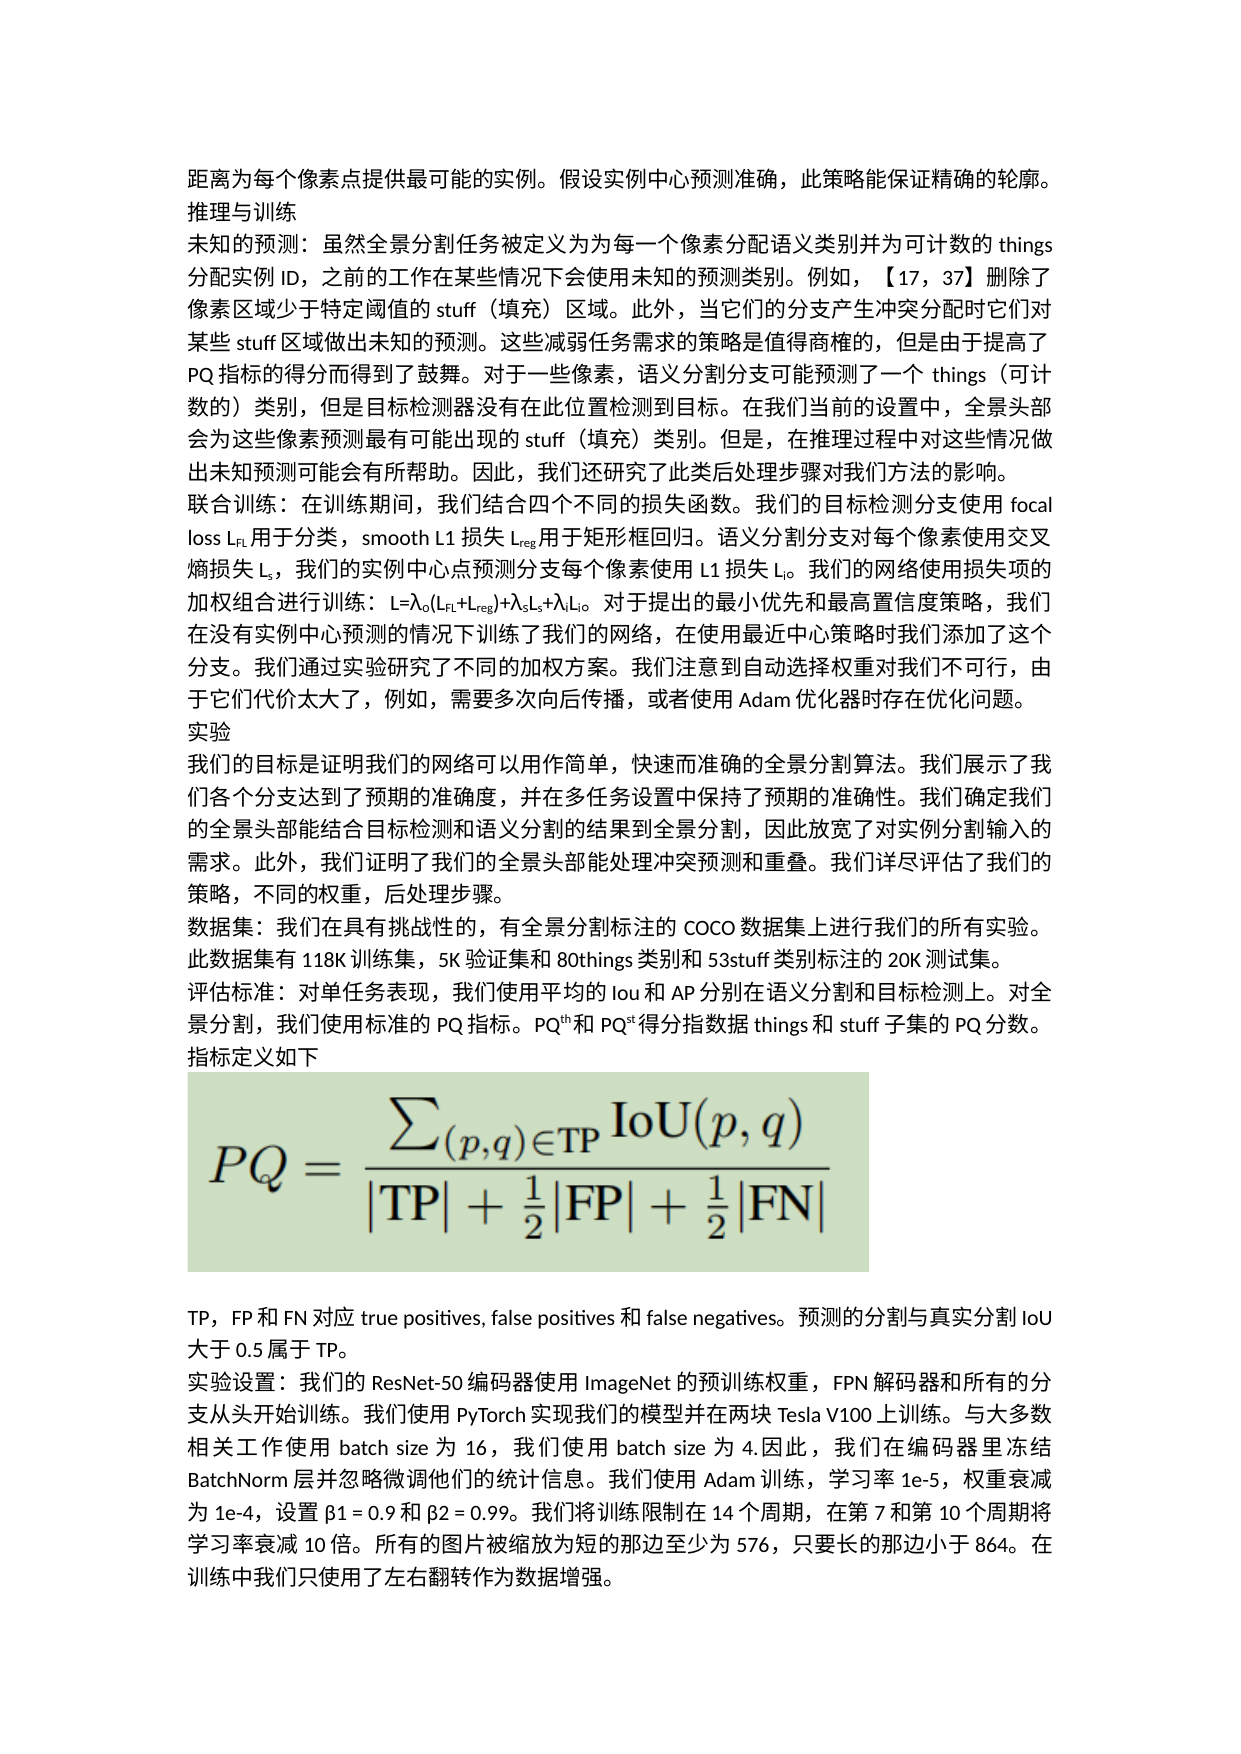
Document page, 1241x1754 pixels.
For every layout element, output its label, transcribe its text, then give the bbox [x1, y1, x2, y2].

text 我们的目标是证明我们的网络可以用作简单，快速而准确的全景分割算法。我们展示了我们各个分支达到了预期的准确度，并在多任务设置中保持了预期的准确性。我们确定我们的全景头部能结合目标检测和语义分割的结果到全景分割，因此放宽了对实例分割输入的需求。此外，我们证明了我们的全景头部能处理冲突预测和重叠。我们详尽评估了我们的策略，不同的权重，后处理步骤。 [187, 747, 1053, 909]
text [187, 162, 1053, 194]
picture [187, 1072, 869, 1272]
text 联合训练：在训练期间，我们结合四个不同的损失函数。我们的目标检测分支使用focal loss LFL用于分类，smooth L1 损失Lreg用于矩形框回归。语义分割分支对每个像素使用交叉熵损失Ls，我们的实例中心点预测分支每个像素使用L1损失Li。我们的网络使用损失项的加权组合进行训练：L=λo(LFL+Lreg)+λsLs+λiLi。对于提出的最小优先和最高置信度策略，我们在没有实例中心预测的情况下训练了我们的网络，在使用最近中心策略时我们添加了这个分支。我们通过实验研究了不同的加权方案。我们注意到自动选择权重对我们不可行，由于它们代价太大了，例如，需要多次向后传播，或者使用Adam优化器时存在优化问题。 [187, 487, 1053, 714]
text 实验 [187, 714, 1053, 747]
text 数据集：我们在具有挑战性的，有全景分割标注的COCO数据集上进行我们的所有实验。此数据集有118K训练集，5K验证集和80things类别和53stuff类别标注的20K测试集。 [187, 909, 1053, 974]
text 评估标准：对单任务表现，我们使用平均的Iou和AP分别在语义分割和目标检测上。对全景分割，我们使用标准的PQ指标。PQth和PQst得分指数据things和stuff子集的PQ分数。指标定义如下 [187, 974, 1053, 1072]
text 推理与训练 [187, 194, 1053, 227]
text TP，FP和FN对应 true positives, false positives 和false negatives。预测的分割与真实分割IoU大于0.5属于TP。 [187, 1299, 1053, 1364]
text 未知的预测：虽然全景分割任务被定义为为每一个像素分配语义类别并为可计数的things分配实例ID，之前的工作在某些情况下会使用未知的预测类别。例如，【17，37】删除了像素区域少于特定阈值的stuff（填充）区域。此外，当它们的分支产生冲突分配时它们对某些stuff区域做出未知的预测。这些减弱任务需求的策略是值得商榷的，但是由于提高了PQ指标的得分而得到了鼓舞。对于一些像素，语义分割分支可能预测了一个things（可计数的）类别，但是目标检测器没有在此位置检测到目标。在我们当前的设置中，全景头部会为这些像素预测最有可能出现的stuff（填充）类别。但是，在推理过程中对这些情况做出未知预测可能会有所帮助。因此，我们还研究了此类后处理步骤对我们方法的影响。 [187, 227, 1053, 487]
text 实验设置：我们的ResNet-50编码器使用ImageNet的预训练权重，FPN解码器和所有的分支从头开始训练。我们使用PyTorch实现我们的模型并在两块Tesla V100上训练。与大多数相关工作使用batch size为16，我们使用batch size为4.因此，我们在编码器里冻结BatchNorm层并忽略微调他们的统计信息。我们使用Adam训练，学习率1e-5，权重衰减为1e-4，设置β1 = 0.9和β2 = 0.99。我们将训练限制在14个周期，在第7和第10个周期将学习率衰减10倍。所有的图片被缩放为短的那边至少为576，只要长的那边小于864。在训练中我们只使用了左右翻转作为数据增强。 [187, 1364, 1053, 1592]
